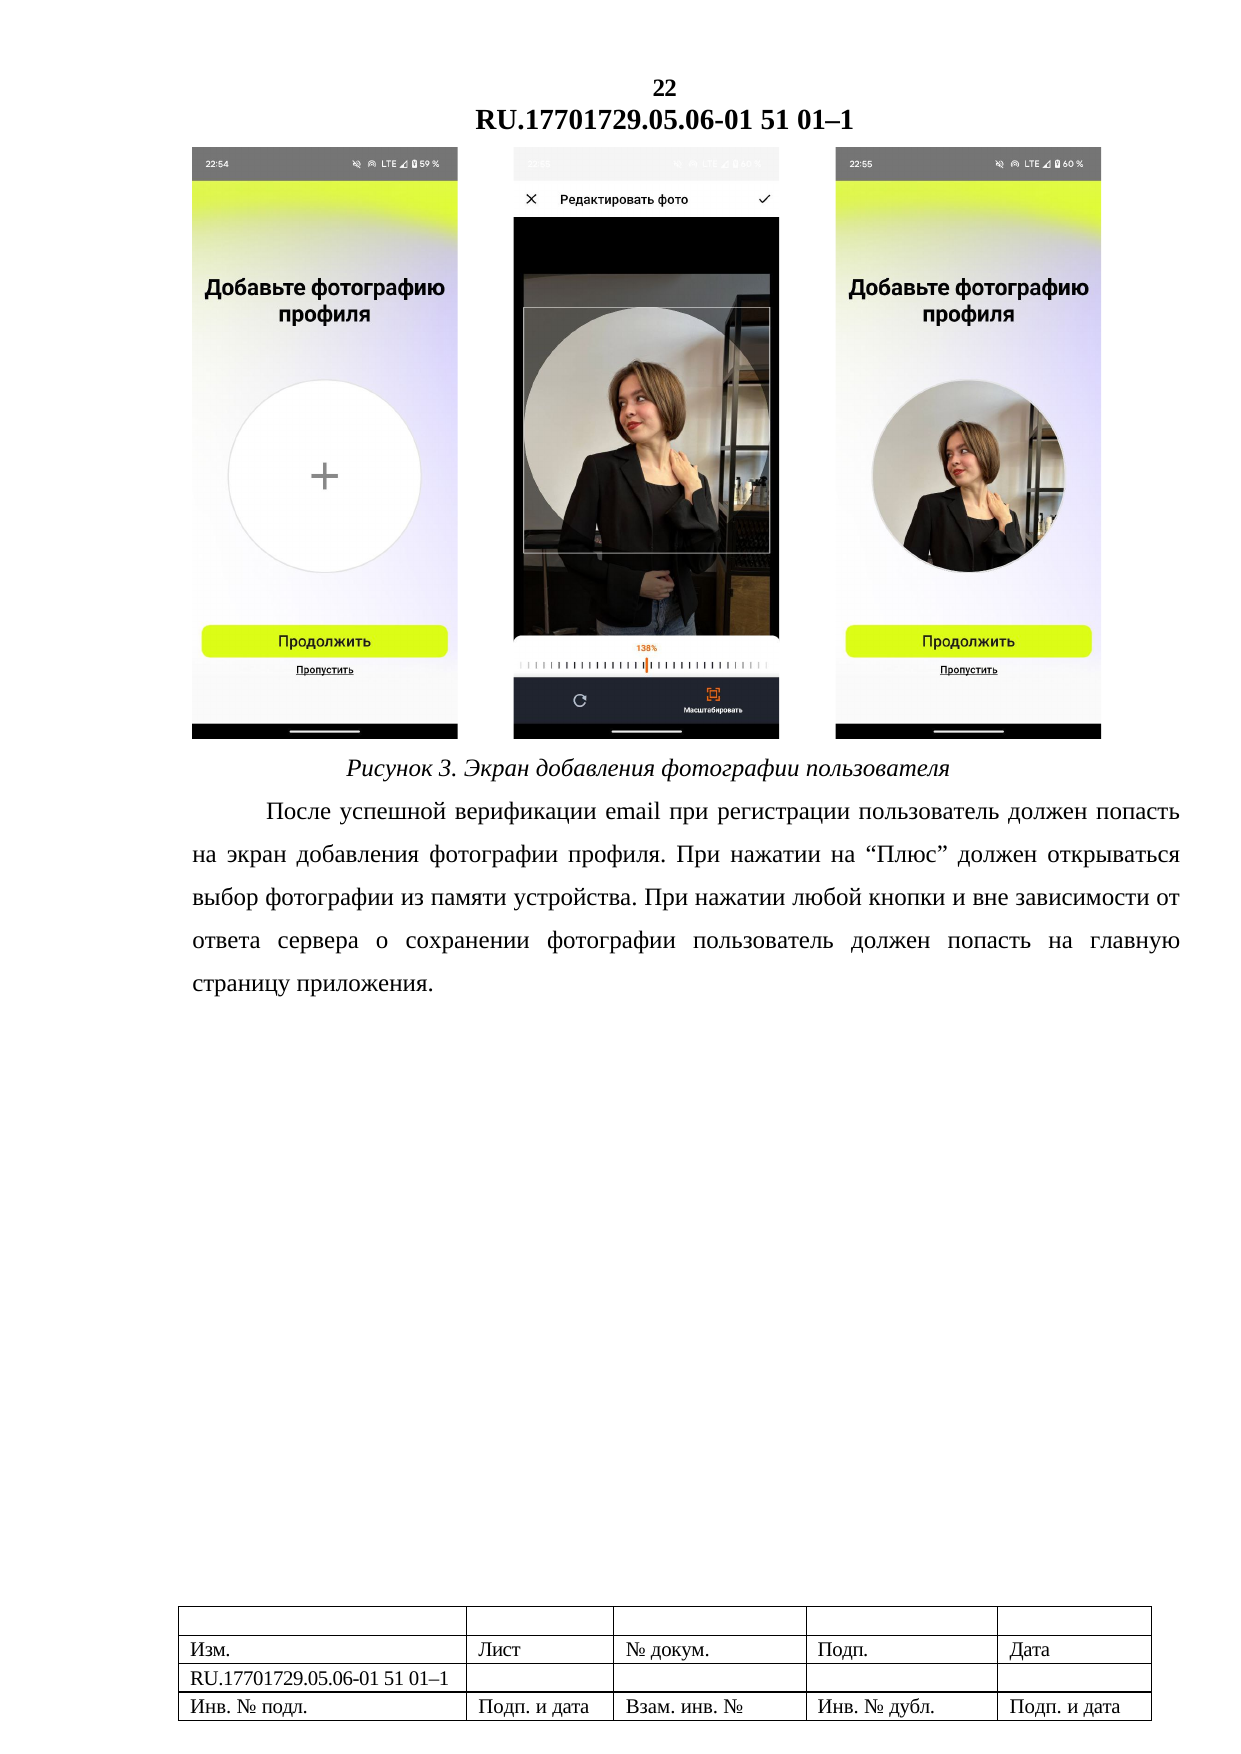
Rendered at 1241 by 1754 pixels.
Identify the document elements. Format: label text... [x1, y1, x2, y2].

picture [835, 147, 1102, 739]
text После успешной верификации email при регистрации пользователь должен попасть на экран добавления фотографии профиля. При нажатии на “Плюс” должен открываться выбор фотографии из памяти устройства. При нажатии любой кнопки и вне зависимости от ответа сервера о сохранении фотографии пользователь должен попасть на главную страницу приложения. [192, 796, 1181, 997]
picture [192, 147, 458, 739]
picture [513, 147, 780, 739]
text Рисунок 3. Экран добавления фотографии пользователя [118, 753, 1181, 781]
